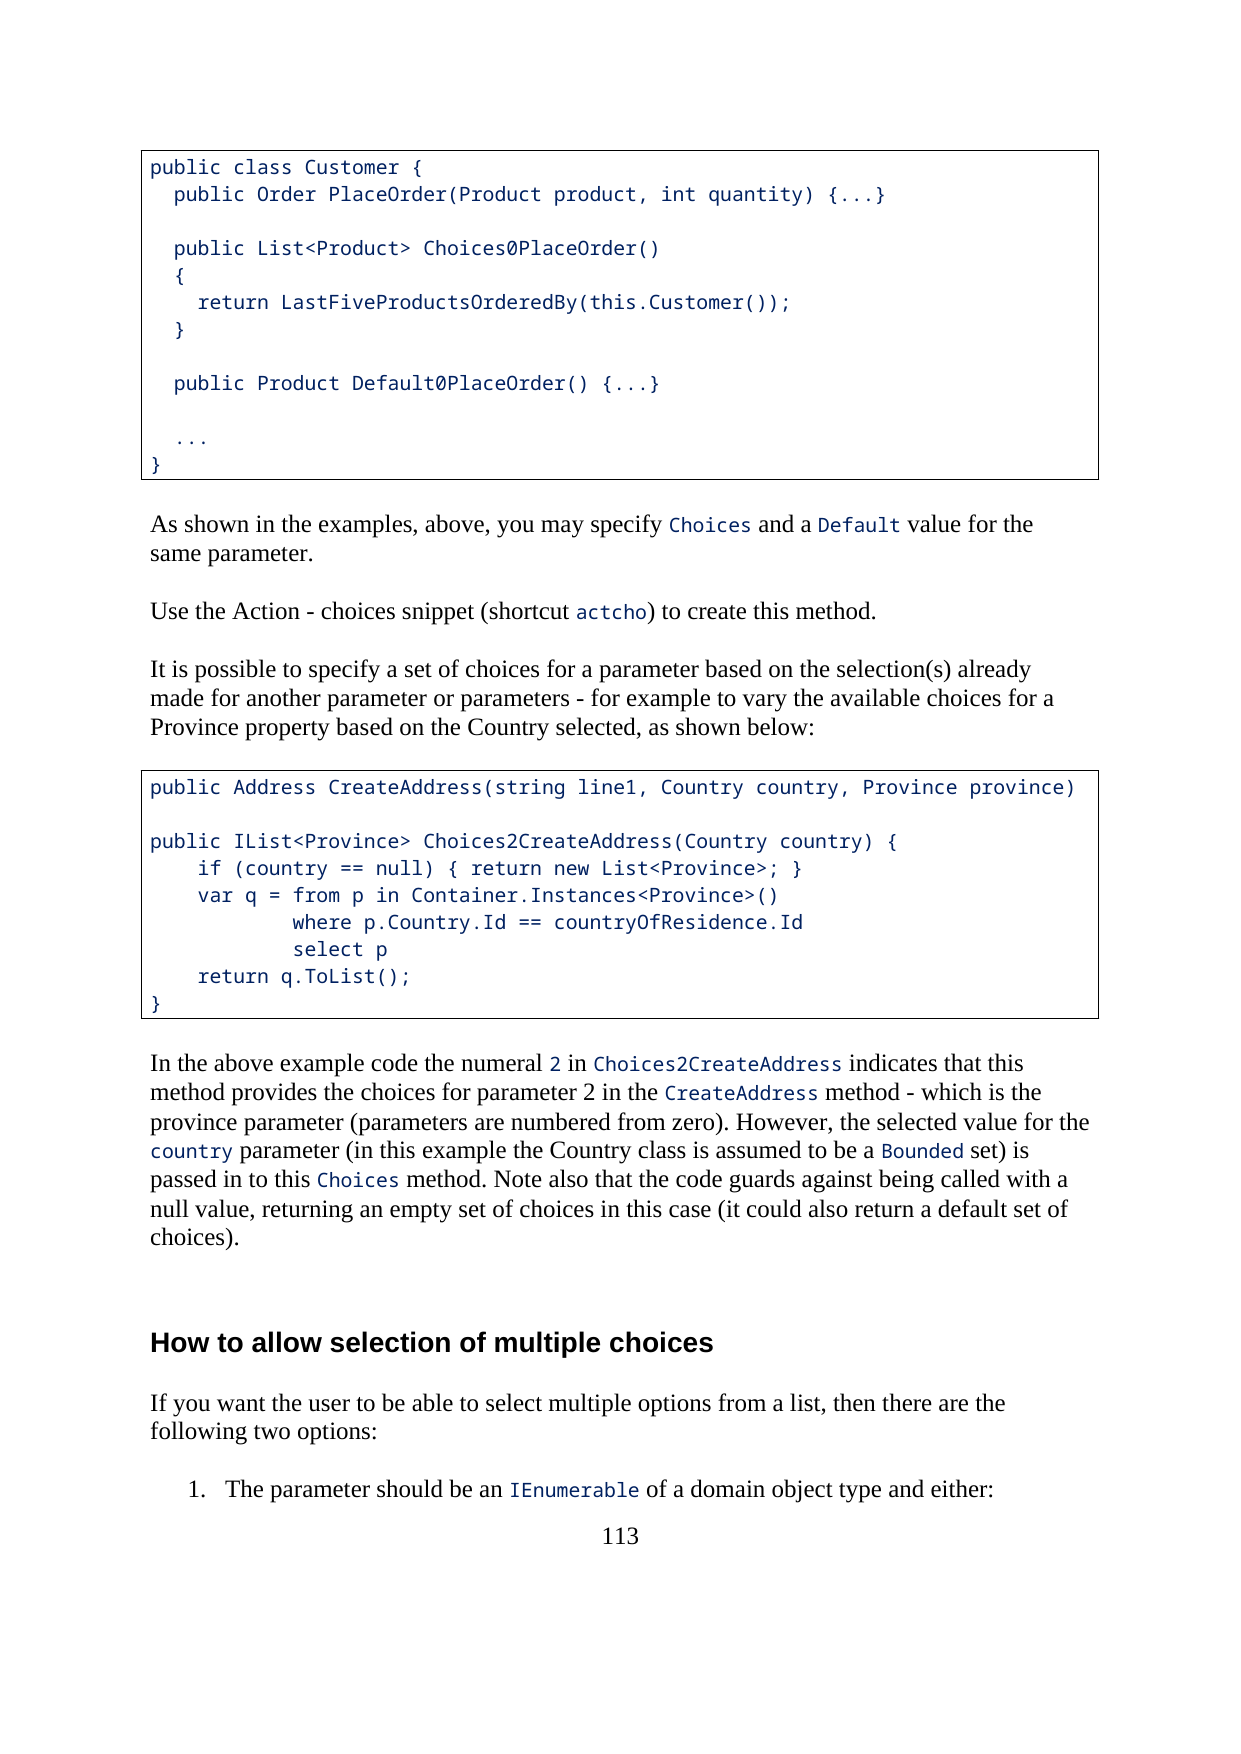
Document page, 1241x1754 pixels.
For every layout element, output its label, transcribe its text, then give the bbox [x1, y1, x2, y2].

text public List<Product> Choices0PlaceOrder() [150, 234, 1090, 261]
text public Address CreateAddress(string line1, Country country, Province province) [142, 771, 1098, 800]
text As shown in the examples, above, you may specify Choices and a Default value for the same parameter. [150, 509, 1090, 567]
text return q.ToList(); [150, 962, 1090, 986]
text if (country == null) { return new List<Province>; } [150, 854, 1090, 881]
text In the above example code the numeral 2 in Choices2CreateAddress indicates that this method provides the choices for parameter 2 in the CreateAddress method - which is the province parameter (parameters are numbered from zero). However, the selected value for the country parameter (in this example the Country class is assumed to be a Bounded set) is passed in to this Choices method. Note also that the code guards against being called with a null value, returning an empty set of choices in this case (it could also return a default set of choices). [150, 1048, 1090, 1251]
text where p.Country.Id == countryOfResidence.Id [150, 908, 1090, 935]
list The parameter should be an IEnumerable of a domain object type and either: [187, 1474, 1090, 1503]
text If you want the user to be able to select multiple options from a list, then there are the following two options: [150, 1388, 1090, 1445]
text } [150, 315, 1090, 342]
text var q = from p in Container.Instances<Province>() [150, 881, 1090, 908]
text Use the Action - choices snippet (shortcut actcho) to create this method. [150, 596, 1090, 625]
text } [142, 986, 1098, 1018]
text ... [150, 423, 1090, 447]
text public Order PlaceOrder(Product product, int quantity) {...} [150, 180, 1090, 207]
subtitle How to allow selection of multiple choices [150, 1326, 1090, 1358]
text { [150, 261, 1090, 288]
text select p [150, 935, 1090, 962]
text It is possible to specify a set of choices for a parameter based on the selection(s) already made for another parameter or parameters - for example to vary the available choices for a Province property based on the Country selected, as shown below: [150, 654, 1090, 741]
text public class Customer { [142, 151, 1098, 180]
text public IList<Province> Choices2CreateAddress(Country country) { [150, 827, 1090, 854]
text return LastFiveProductsOrderedBy(this.Customer()); [150, 288, 1090, 315]
text public Product Default0PlaceOrder() {...} [150, 369, 1090, 396]
text } [142, 447, 1098, 479]
